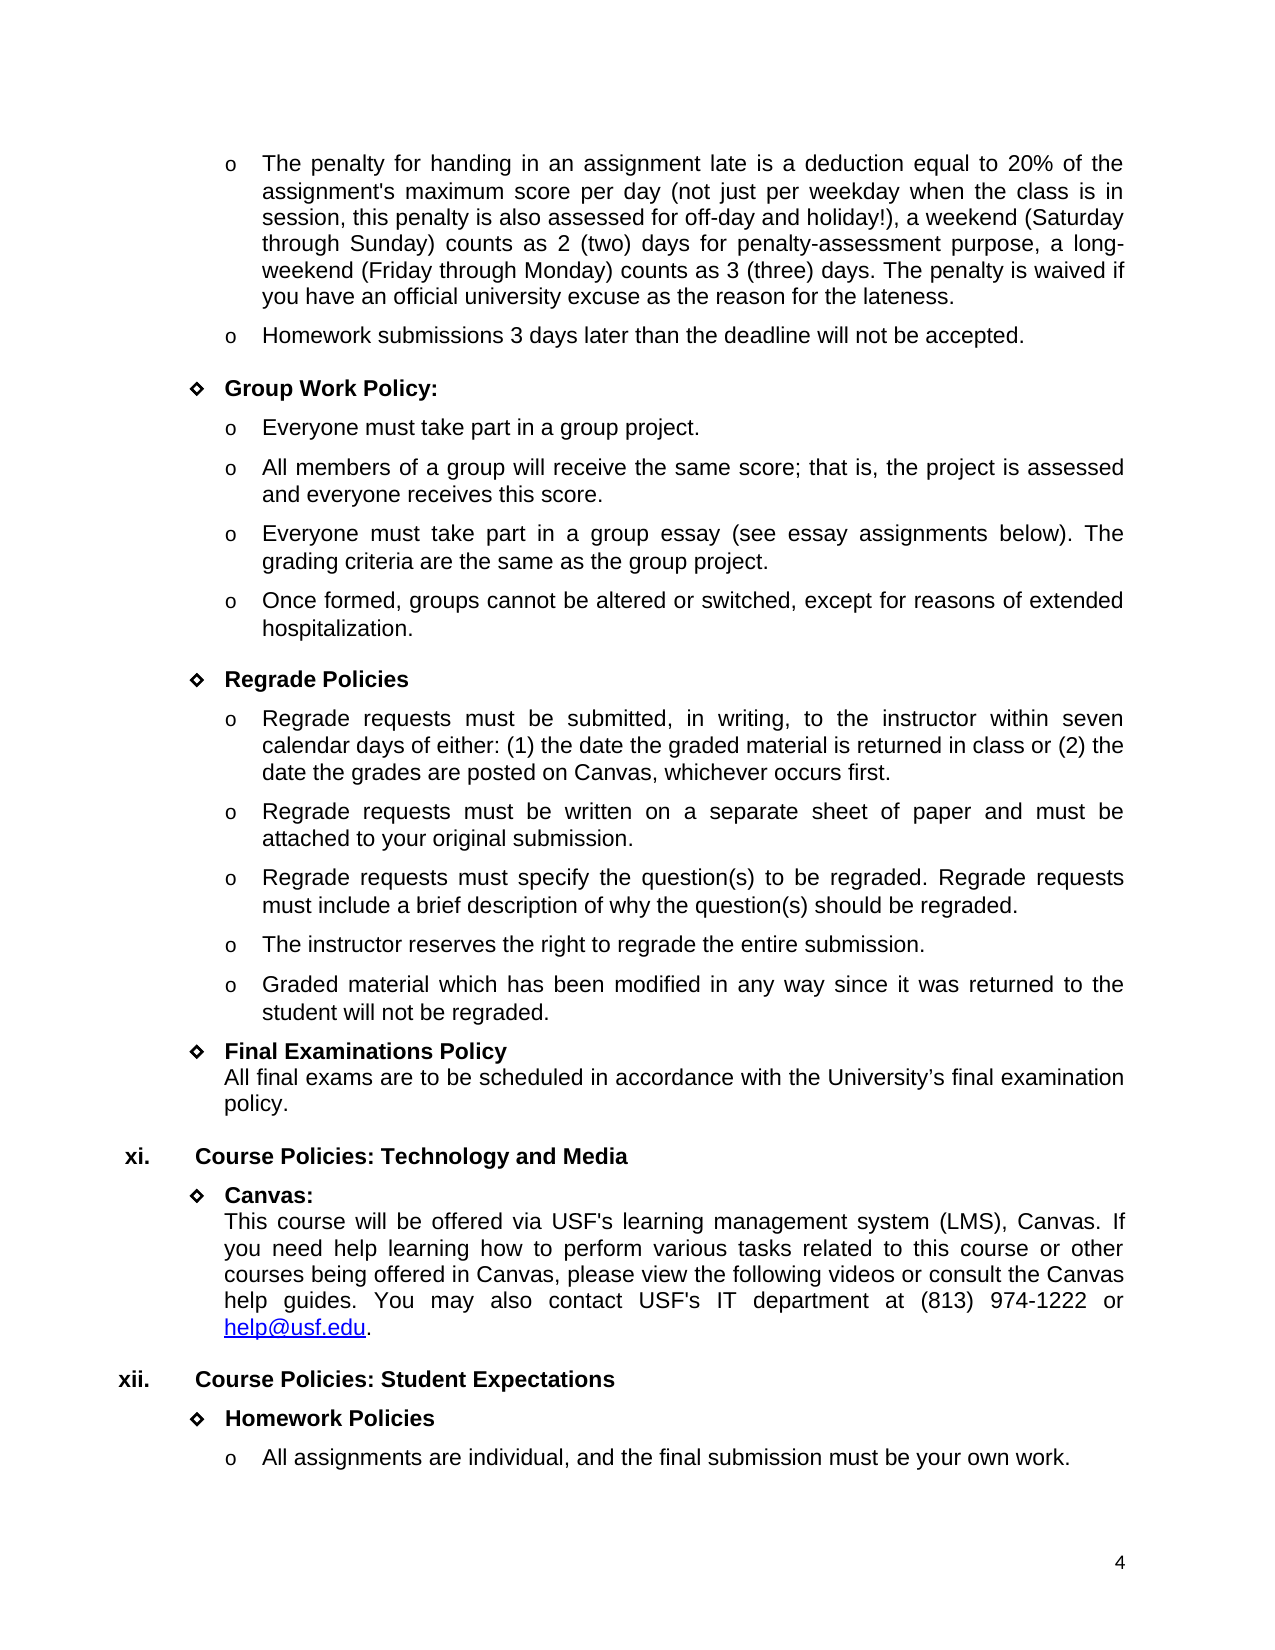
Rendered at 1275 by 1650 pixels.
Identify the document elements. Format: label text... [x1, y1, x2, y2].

text This course will be offered via USF's learning management system (LMS), Canvas. If you need help learning how to perform various tasks related to this course or other courses being offered in Canvas, please view the following videos or consult the Canvas help guides. You may also contact USF's IT department at (813) 974-1222 or help@usf.edu. [224, 1208, 1125, 1340]
list Homework submissions 3 days later than the deadline will not be accepted. [224, 322, 1125, 350]
subtitle Course Policies: Student Expectations [150, 1366, 1125, 1393]
list Final Examinations Policy [187, 1038, 1125, 1064]
list Regrade requests must be submitted, in writing, to the instructor within seven calendar days of either: (1) the date the graded material is returned in class or (2) the date the grades are posted on Canvas, whichever occurs first. [224, 705, 1125, 785]
list Graded material which has been modified in any way since it was returned to the student will not be regraded. [224, 971, 1125, 1025]
list Canvas: [187, 1182, 1125, 1208]
list Once formed, groups cannot be altered or switched, except for reasons of extended hospitalization. [224, 587, 1125, 641]
list Regrade requests must specify the question(s) to be regraded. Regrade requests must include a brief description of why the question(s) should be regraded. [224, 864, 1125, 918]
text All final exams are to be scheduled in accordance with the University’s final examination policy. [224, 1064, 1125, 1117]
subtitle Course Policies: Technology and Media [150, 1143, 1125, 1169]
list All members of a group will receive the same score; that is, the project is assessed and everyone receives this score. [224, 454, 1125, 508]
list Group Work Policy: [187, 375, 1125, 401]
list The penalty for handing in an assignment late is a deduction equal to 20% of the assignment's maximum score per day (not just per weekday when the class is in session, this penalty is also assessed for off-day and holiday!), a weekend (Saturday through Sunday) counts as 2 (two) days for penalty-assessment purpose, a long-weekend (Friday through Monday) counts as 3 (three) days. The penalty is waived if you have an official university excuse as the reason for the lateness. [224, 150, 1125, 309]
list Regrade requests must be written on a separate sheet of paper and must be attached to your original submission. [224, 798, 1125, 852]
list Everyone must take part in a group project. [224, 413, 1125, 441]
list Everyone must take part in a group essay (see essay assignments below). The grading criteria are the same as the group project. [224, 520, 1125, 574]
list The instructor reserves the right to regrade the entire submission. [224, 931, 1125, 958]
list Regrade Policies [187, 666, 1125, 692]
list Homework Policies [187, 1405, 1125, 1432]
list All assignments are individual, and the final submission must be your own work. [224, 1444, 1125, 1472]
